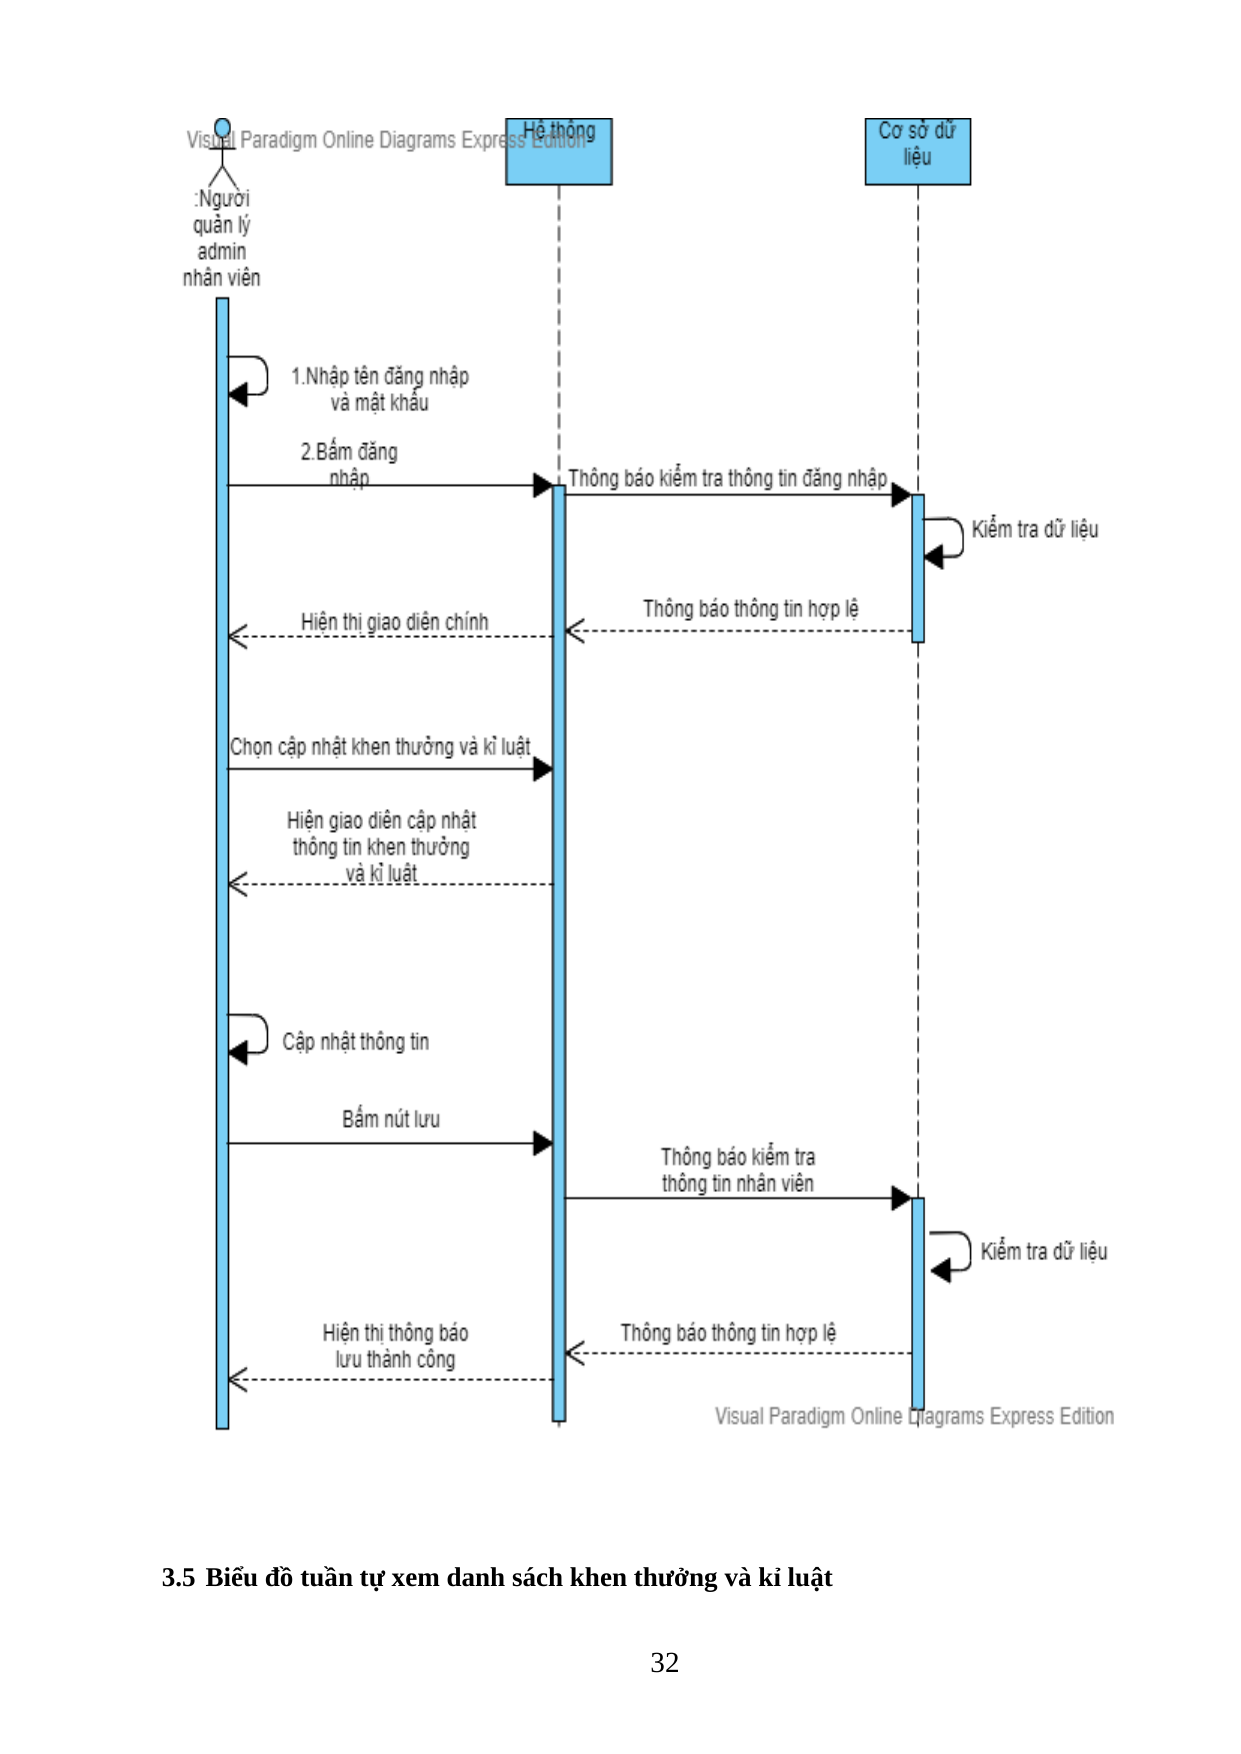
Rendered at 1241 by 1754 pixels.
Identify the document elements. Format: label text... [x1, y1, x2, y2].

list Biểu đồ tuần tự xem danh sách khen thưởng và kỉ luật [162, 1561, 1122, 1593]
picture [177, 118, 1123, 1434]
